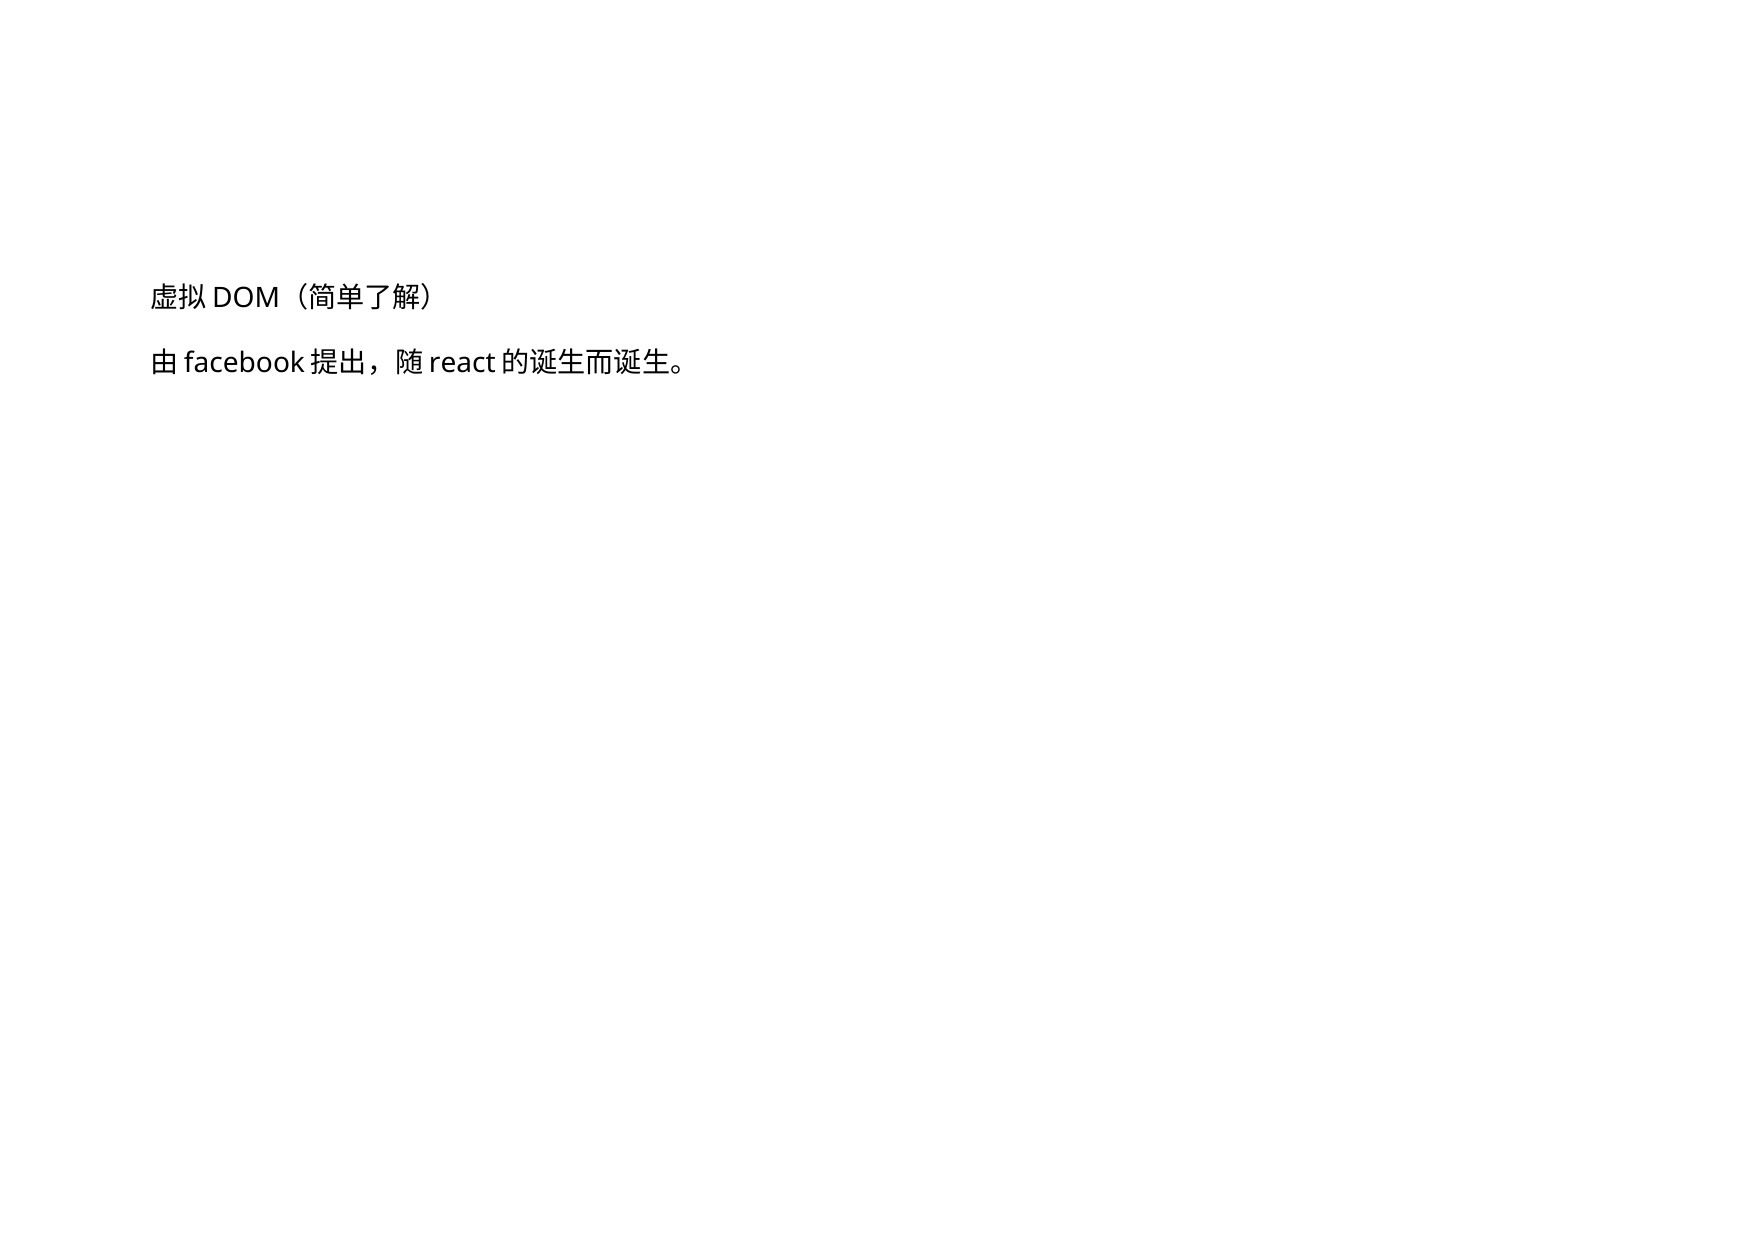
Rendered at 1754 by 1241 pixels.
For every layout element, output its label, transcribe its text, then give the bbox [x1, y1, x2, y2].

text 由facebook提出，随react的诞生而诞生。 [150, 328, 1604, 393]
text 虚拟DOM（简单了解） [150, 263, 1604, 328]
